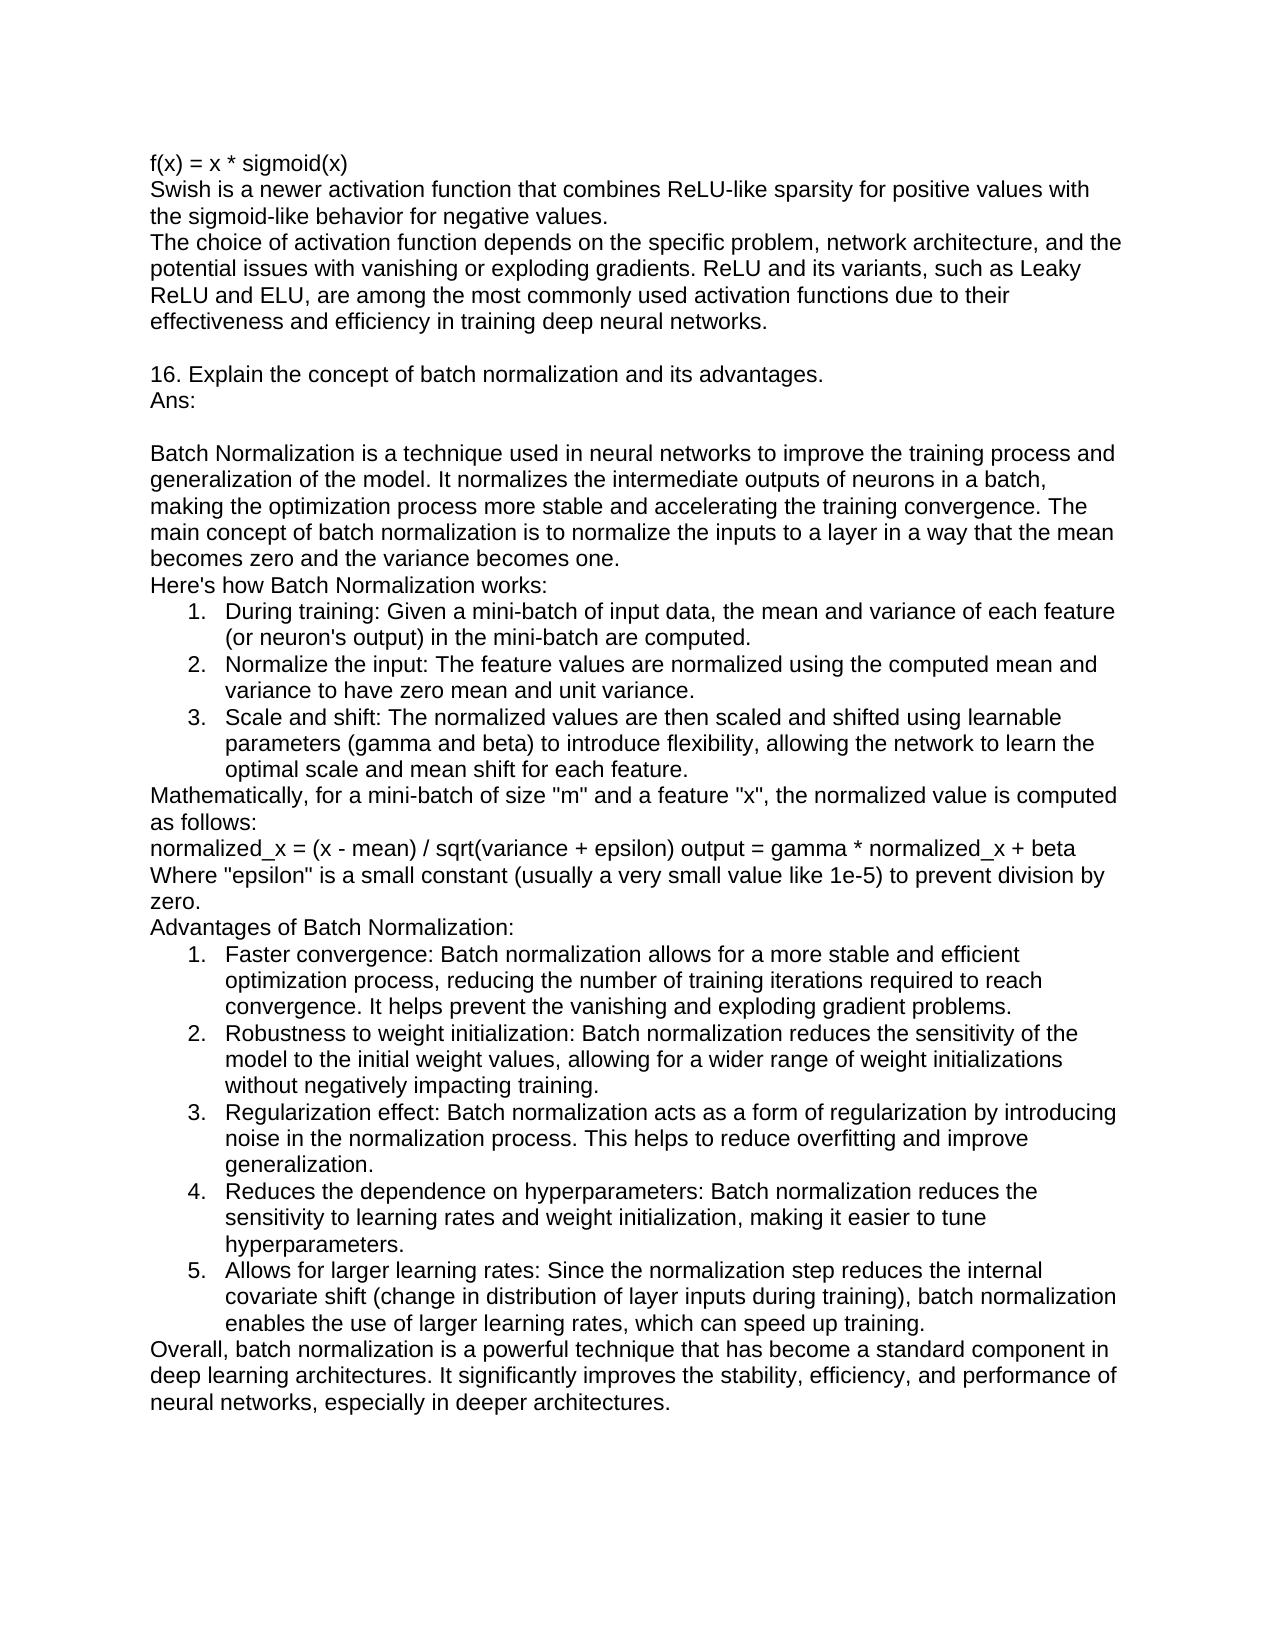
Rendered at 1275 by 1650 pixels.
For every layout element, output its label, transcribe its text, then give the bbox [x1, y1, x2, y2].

text f(x) = x * sigmoid(x) [150, 150, 1125, 176]
list Scale and shift: The normalized values are then scaled and shifted using learnable parameters (gamma and beta) to introduce flexibility, allowing the network to learn the optimal scale and mean shift for each feature. [187, 703, 1125, 782]
text Mathematically, for a mini-batch of size "m" and a feature "x", the normalized value is computed as follows: [150, 782, 1125, 835]
list Reduces the dependence on hyperparameters: Batch normalization reduces the sensitivity to learning rates and weight initialization, making it easier to tune hyperparameters. [187, 1178, 1125, 1257]
text Overall, batch normalization is a powerful technique that has become a standard component in deep learning architectures. It significantly improves the stability, efficiency, and performance of neural networks, especially in deeper architectures. [150, 1336, 1125, 1415]
list Normalize the input: The feature values are normalized using the computed mean and variance to have zero mean and unit variance. [187, 651, 1125, 703]
list Faster convergence: Batch normalization allows for a more stable and efficient optimization process, reducing the number of training iterations required to reach convergence. It helps prevent the vanishing and exploding gradient problems. [187, 941, 1125, 1020]
text Batch Normalization is a technique used in neural networks to improve the training process and generalization of the model. It normalizes the intermediate outputs of neurons in a batch, making the optimization process more stable and accelerating the training convergence. The main concept of batch normalization is to normalize the inputs to a layer in a way that the mean becomes zero and the variance becomes one. [150, 413, 1125, 572]
list Allows for larger learning rates: Since the normalization step reduces the internal covariate shift (change in distribution of layer inputs during training), batch normalization enables the use of larger learning rates, which can speed up training. [187, 1257, 1125, 1336]
text The choice of activation function depends on the specific problem, network architecture, and the potential issues with vanishing or exploding gradients. ReLU and its variants, such as Leaky ReLU and ELU, are among the most commonly used activation functions due to their effectiveness and efficiency in training deep neural networks. [150, 229, 1125, 334]
text Ans: [150, 387, 1125, 413]
list During training: Given a mini-batch of input data, the mean and variance of each feature (or neuron's output) in the mini-batch are computed. [187, 598, 1125, 651]
list Robustness to weight initialization: Batch normalization reduces the sensitivity of the model to the initial weight values, allowing for a wider range of weight initializations without negatively impacting training. [187, 1020, 1125, 1099]
text Where "epsilon" is a small constant (usually a very small value like 1e-5) to prevent division by zero. [150, 862, 1125, 914]
text 16. Explain the concept of batch normalization and its advantages. [150, 361, 1125, 387]
list Regularization effect: Batch normalization acts as a form of regularization by introducing noise in the normalization process. This helps to reduce overfitting and improve generalization. [187, 1099, 1125, 1178]
text Swish is a newer activation function that combines ReLU-like sparsity for positive values with the sigmoid-like behavior for negative values. [150, 176, 1125, 229]
text normalized_x = (x - mean) / sqrt(variance + epsilon) output = gamma * normalized_x + beta [150, 835, 1125, 862]
text Advantages of Batch Normalization: [150, 914, 1125, 941]
text Here's how Batch Normalization works: [150, 572, 1125, 598]
